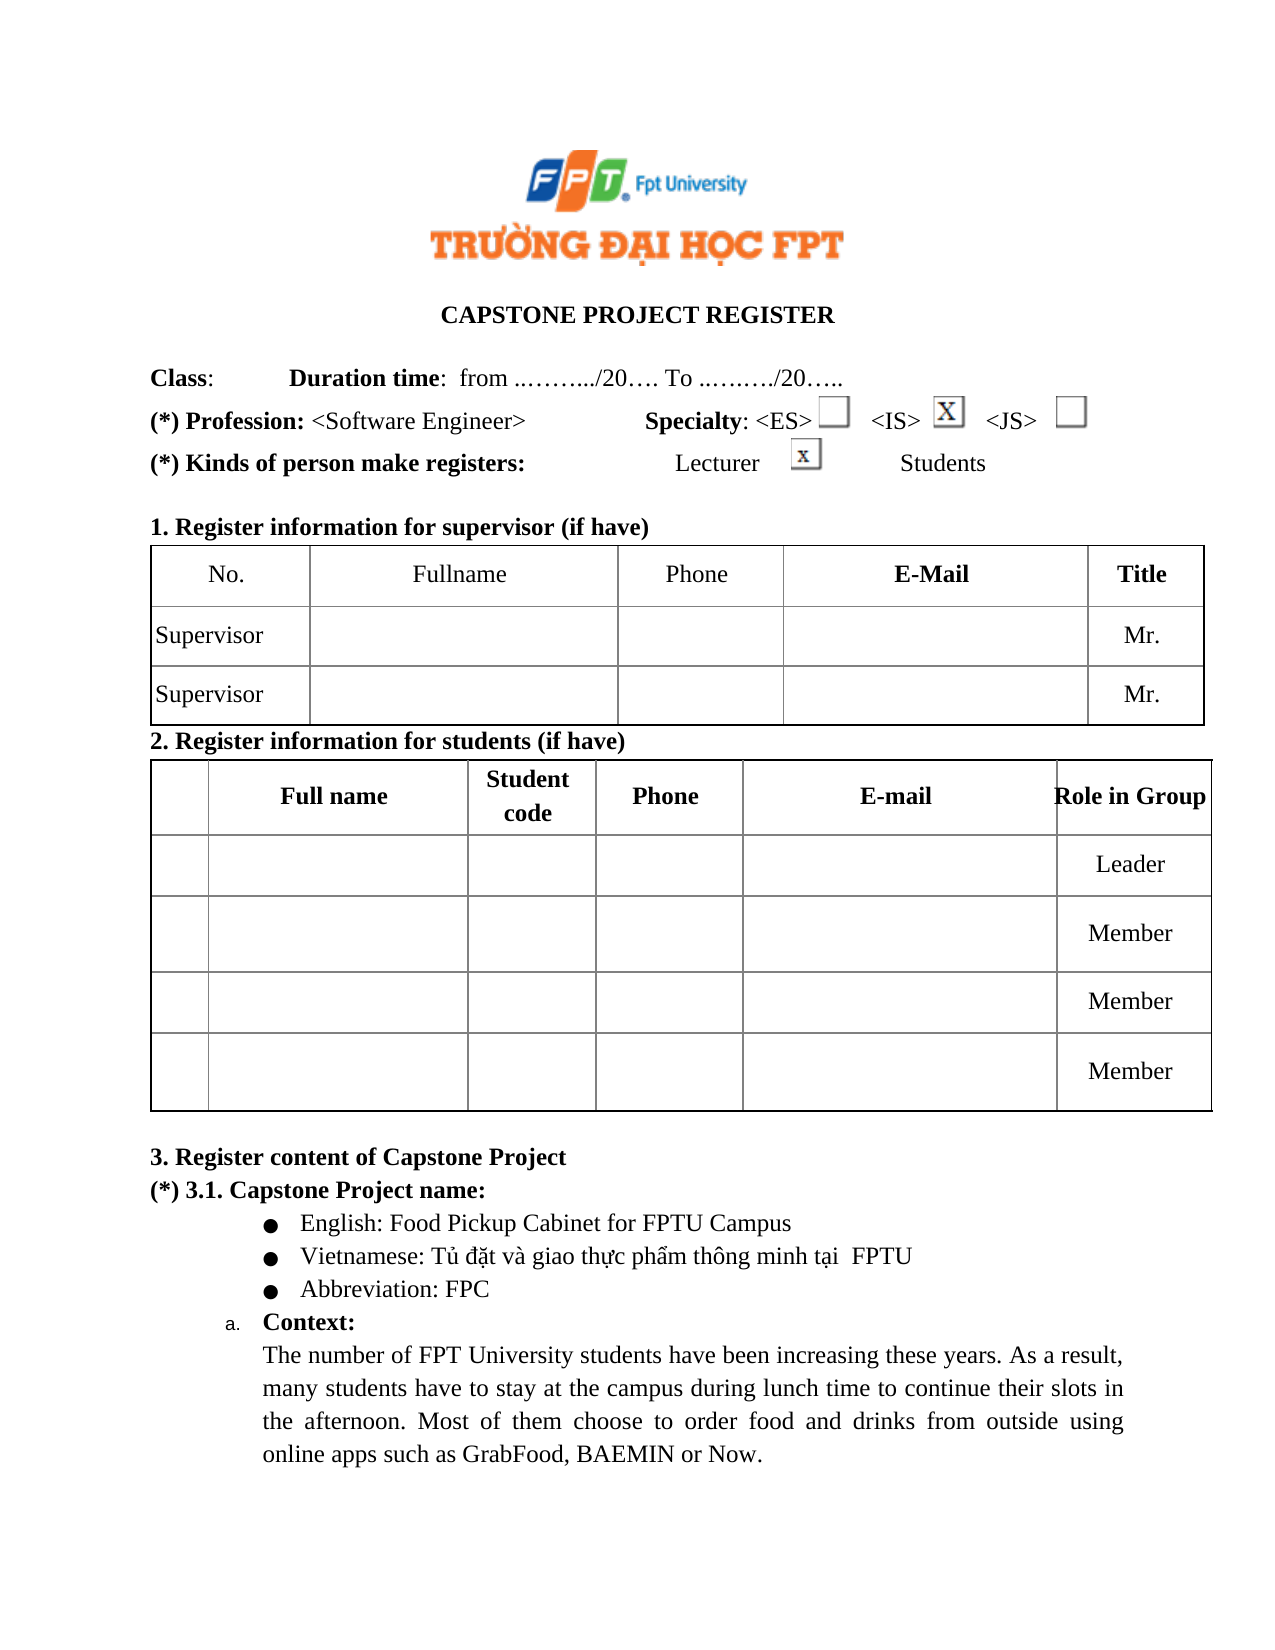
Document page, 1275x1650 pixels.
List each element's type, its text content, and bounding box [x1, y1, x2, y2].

table_header E-Mail [784, 546, 1087, 606]
table_cell [209, 973, 467, 1032]
table_cell [311, 607, 617, 665]
table_cell [209, 836, 467, 895]
table_cell [597, 836, 742, 895]
picture [818, 396, 852, 430]
table_header Title [1089, 546, 1203, 606]
text 2. Register information for students (if have) [150, 726, 1125, 754]
table_cell [209, 1034, 467, 1110]
table_header Phone [597, 761, 742, 834]
table_header E-mail [744, 761, 1056, 834]
table_cell [619, 607, 783, 665]
picture [1056, 396, 1089, 430]
table_cell [311, 667, 617, 724]
text 1. Register information for supervisor (if have) [150, 512, 1125, 540]
table_cell [597, 973, 742, 1032]
text 3. Register content of Capstone Project [150, 1142, 1125, 1171]
table_header Phone [619, 546, 783, 606]
table_cell [744, 1034, 1056, 1110]
table_cell [152, 973, 208, 1032]
picture [791, 438, 824, 472]
table_cell Mr. [1089, 607, 1203, 665]
list Vietnamese: Tủ đặt và giao thực phẩm thông minh tại FPTU [262, 1241, 1125, 1270]
table_cell [209, 897, 467, 971]
table_cell [469, 836, 595, 895]
table_header Fullname [311, 546, 617, 606]
text (*) Kinds of person make registers: Lecturer Students [150, 439, 1125, 477]
table_cell [152, 1034, 208, 1110]
table_cell [784, 667, 1087, 724]
table_cell [597, 897, 742, 971]
table_cell [469, 973, 595, 1032]
table_cell Supervisor [152, 667, 309, 724]
picture [430, 150, 845, 266]
table_header Full name [209, 761, 467, 834]
list Context: [225, 1307, 1125, 1336]
table_cell [744, 836, 1056, 895]
text The number of FPT University students have been increasing these years. As a result, many students have to stay at the campus during lunch time to continue their slots in the afternoon. Most of them choose to order food and drinks from outside using online apps such as GrabFood, BAEMIN or Now. [262, 1340, 1125, 1468]
table_cell Leader [1058, 836, 1211, 895]
picture [933, 396, 967, 430]
table_cell [744, 973, 1056, 1032]
list English: Food Pickup Cabinet for FPTU Campus [262, 1208, 1125, 1237]
table_cell [469, 1034, 595, 1110]
text Class: Duration time: from ..…….../20…. To ..….…./20….. [150, 363, 1125, 392]
table_cell [152, 836, 208, 895]
table_cell [744, 897, 1056, 971]
table_header No. [152, 546, 309, 606]
table_cell [619, 667, 783, 724]
text (*) 3.1. Capstone Project name: [150, 1175, 1125, 1204]
text CAPSTONE PROJECT REGISTER [150, 300, 1125, 329]
table_cell Member [1058, 973, 1211, 1032]
text (*) Profession: <Software Engineer> Specialty: <ES> <IS> <JS> [150, 396, 1125, 434]
table_cell [152, 897, 208, 971]
table_cell Member [1058, 1034, 1211, 1110]
table_header [152, 761, 208, 834]
table_header Role in Group [1058, 761, 1211, 834]
table_cell [469, 897, 595, 971]
table_cell [597, 1034, 742, 1110]
table_cell [784, 607, 1087, 665]
table_cell Member [1058, 897, 1211, 971]
table_cell Supervisor [152, 607, 309, 665]
list Abbreviation: FPC [262, 1274, 1125, 1303]
table_cell Mr. [1089, 667, 1203, 724]
table_header Student code [469, 761, 595, 834]
